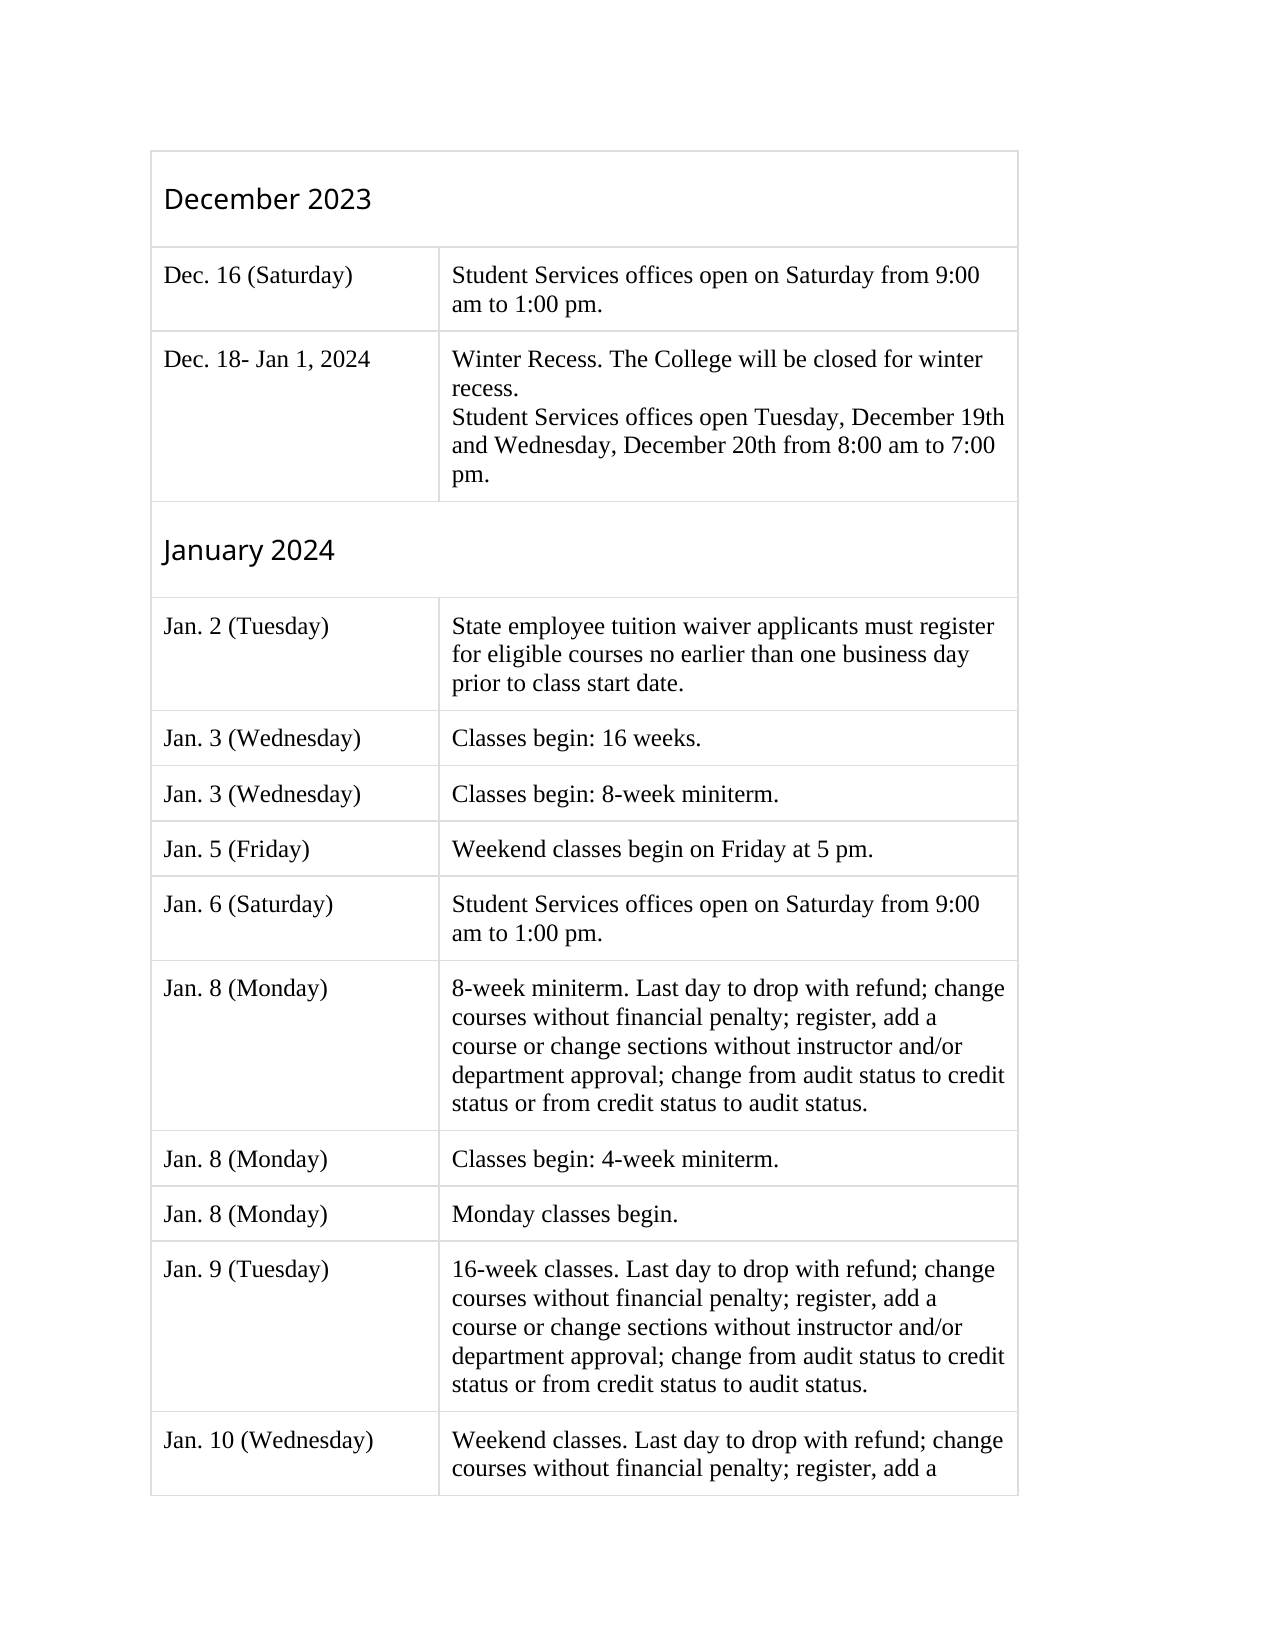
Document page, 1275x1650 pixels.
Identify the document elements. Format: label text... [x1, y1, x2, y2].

table_cell 16-week classes. Last day to drop with refund; change courses without financial penalty; register, add a course or change sections without instructor and/or department approval; change from audit status to credit status or from credit status to audit status. [440, 1242, 1017, 1411]
table_cell Jan. 10 (Wednesday) [152, 1412, 438, 1495]
table_cell 8-week miniterm. Last day to drop with refund; change courses without financial penalty; register, add a course or change sections without instructor and/or department approval; change from audit status to credit status or from credit status to audit status. [440, 961, 1017, 1130]
table_cell Jan. 3 (Wednesday) [152, 711, 438, 765]
table_cell Jan. 8 (Monday) [152, 1187, 438, 1240]
table_cell Dec. 16 (Saturday) [152, 248, 438, 330]
table_cell Student Services offices open on Saturday from 9:00 am to 1:00 pm. [440, 248, 1017, 330]
table_cell Weekend classes begin on Friday at 5 pm. [440, 822, 1017, 875]
table_cell December 2023 [152, 152, 1017, 246]
table_cell Winter Recess. The College will be closed for winter recess. Student Services offices open Tuesday, December 19th and Wednesday, December 20th from 8:00 am to 7:00 pm. [440, 332, 1017, 501]
table_cell Classes begin: 4-week miniterm. [440, 1131, 1017, 1185]
table_cell Jan. 6 (Saturday) [152, 877, 438, 959]
table_cell Jan. 5 (Friday) [152, 822, 438, 875]
table_cell Student Services offices open on Saturday from 9:00 am to 1:00 pm. [440, 877, 1017, 959]
table_cell Classes begin: 8-week miniterm. [440, 766, 1017, 820]
table_cell Monday classes begin. [440, 1187, 1017, 1240]
table_cell State employee tuition waiver applicants must register for eligible courses no earlier than one business day prior to class start date. [440, 598, 1017, 709]
table_cell Jan. 2 (Tuesday) [152, 598, 438, 709]
table_cell Classes begin: 16 weeks. [440, 711, 1017, 765]
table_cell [440, 1412, 1017, 1495]
table_cell Jan. 3 (Wednesday) [152, 766, 438, 820]
table_cell Jan. 8 (Monday) [152, 1131, 438, 1185]
table_cell Jan. 9 (Tuesday) [152, 1242, 438, 1411]
table_cell Jan. 8 (Monday) [152, 961, 438, 1130]
table_cell January 2024 [152, 502, 1017, 597]
table_cell Dec. 18- Jan 1, 2024 [152, 332, 438, 501]
